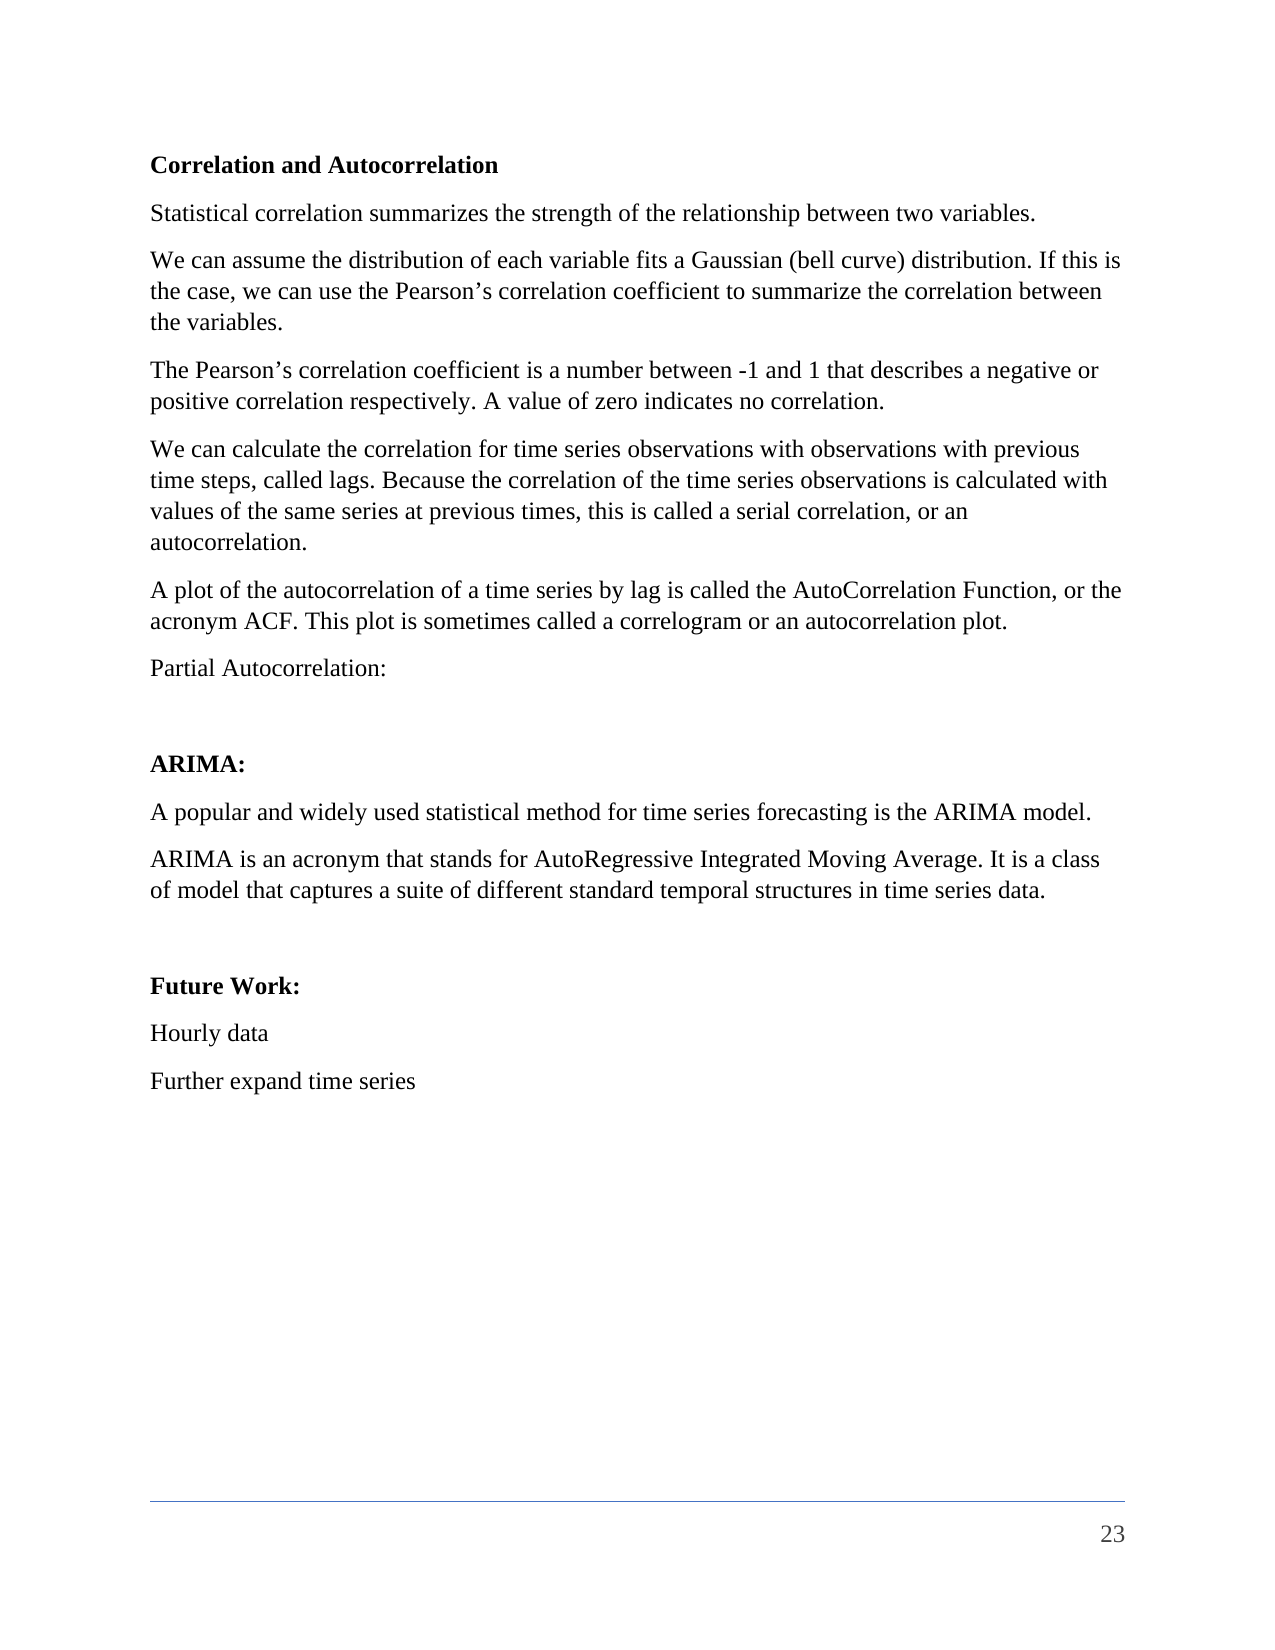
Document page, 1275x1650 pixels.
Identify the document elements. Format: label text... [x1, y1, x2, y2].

text Future Work: [150, 971, 1125, 999]
text Hourly data [150, 1018, 1125, 1047]
text A popular and widely used statistical method for time series forecasting is the ARIMA model. [150, 797, 1125, 825]
text A plot of the autocorrelation of a time series by lag is called the AutoCorrelation Function, or the acronym ACF. This plot is sometimes called a correlogram or an autocorrelation plot. [150, 575, 1125, 634]
text Correlation and Autocorrelation [150, 150, 1125, 179]
text We can assume the distribution of each variable fits a Gaussian (bell curve) distribution. If this is the case, we can use the Pearson’s correlation coefficient to summarize the correlation between the variables. [150, 245, 1125, 336]
text Further expand time series [150, 1066, 1125, 1095]
text Statistical correlation summarizes the strength of the relationship between two variables. [150, 198, 1125, 226]
text The Pearson’s correlation coefficient is a number between -1 and 1 that describes a negative or positive correlation respectively. A value of zero indicates no correlation. [150, 355, 1125, 415]
text ARIMA is an acronym that stands for AutoRegressive Integrated Moving Average. It is a class of model that captures a suite of different standard temporal structures in time series data. [150, 844, 1125, 904]
text We can calculate the correlation for time series observations with observations with previous time steps, called lags. Because the correlation of the time series observations is calculated with values of the same series at previous times, this is called a serial correlation, or an autocorrelation. [150, 434, 1125, 556]
text Partial Autocorrelation: [150, 653, 1125, 682]
text ARIMA: [150, 749, 1125, 778]
